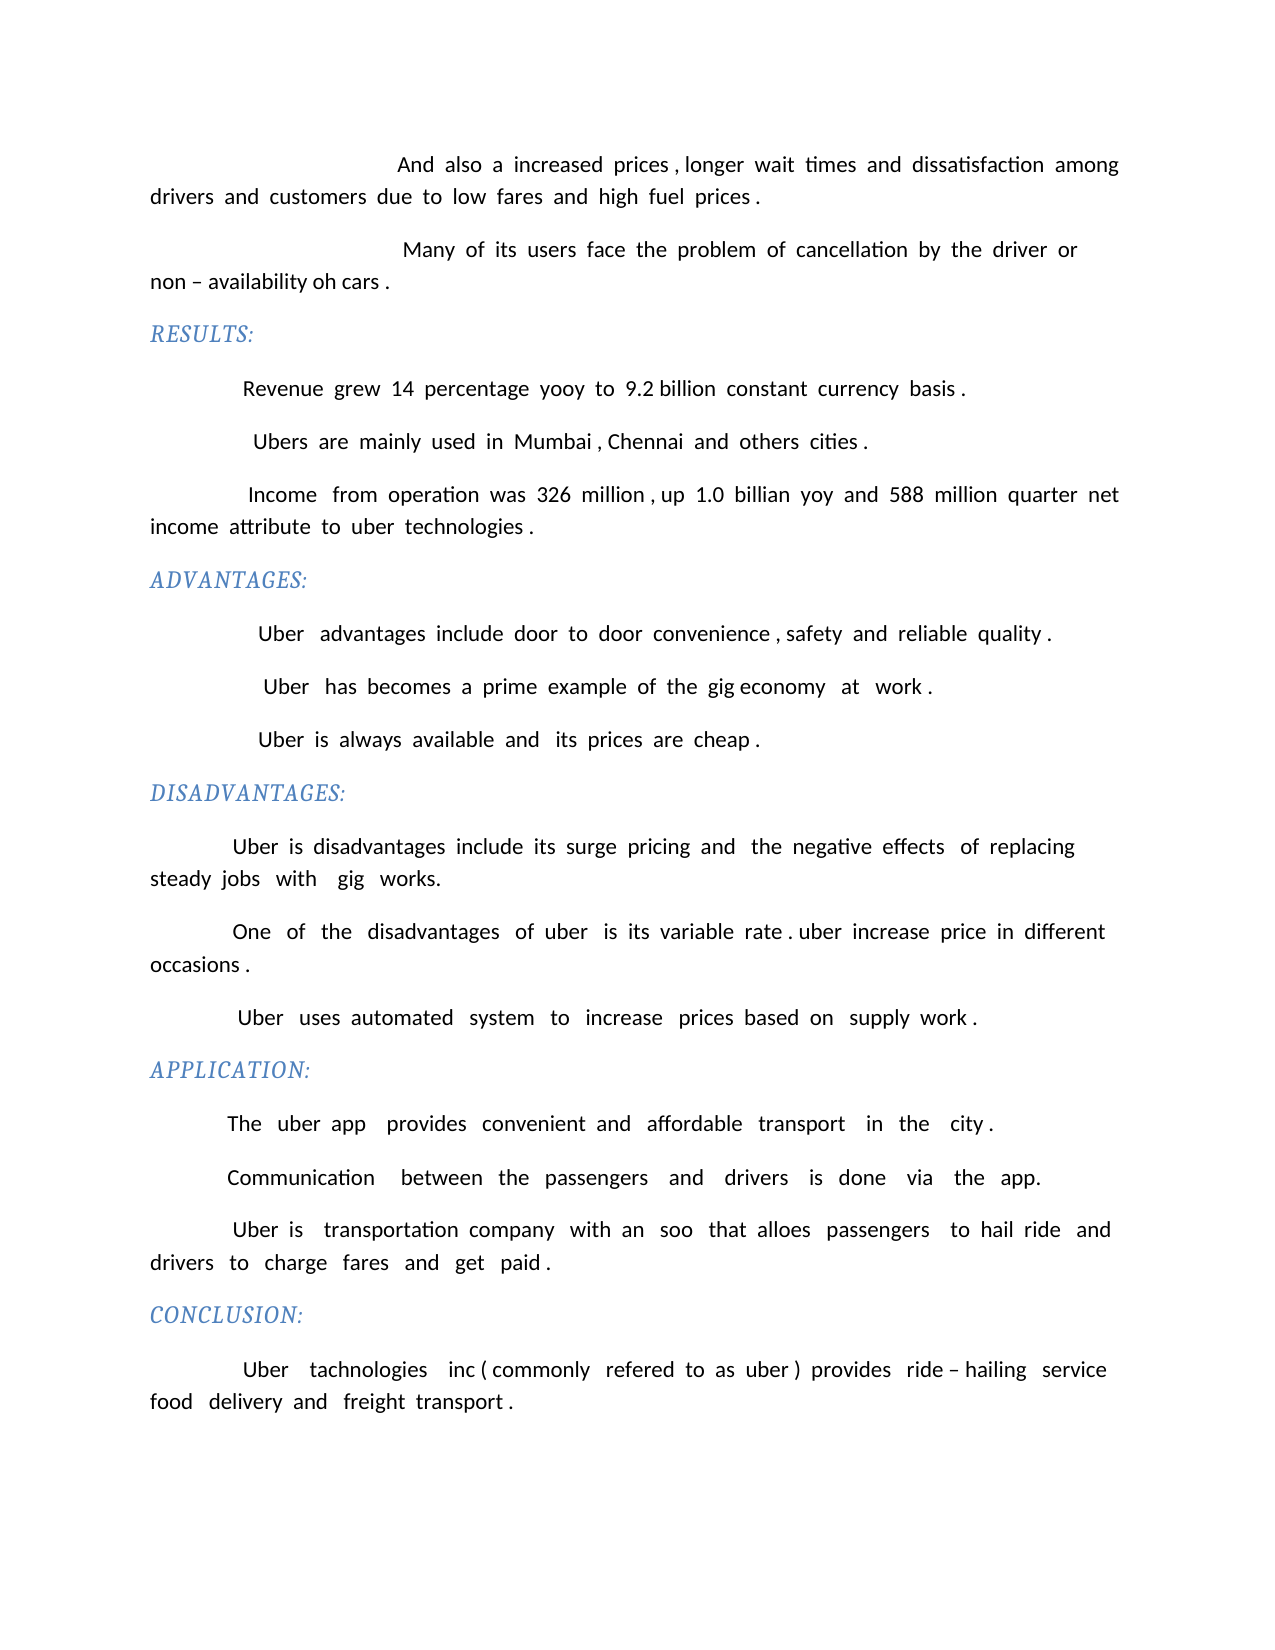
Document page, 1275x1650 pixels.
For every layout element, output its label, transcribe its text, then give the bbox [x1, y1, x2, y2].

text Income from operation was 326 million , up 1.0 billian yoy and 588 million quarter net income attribute to uber technologies . [150, 480, 1125, 541]
text Communication between the passengers and drivers is done via the app. [150, 1163, 1125, 1191]
text Uber has becomes a prime example of the gig economy at work . [150, 672, 1125, 700]
text The uber app provides convenient and affordable transport in the city . [150, 1109, 1125, 1138]
text Revenue grew 14 percentage yooy to 9.2 billion constant currency basis . [150, 374, 1125, 402]
text Uber uses automated system to increase prices based on supply work . [150, 1003, 1125, 1031]
subtitle DISADVANTAGES: [150, 778, 1125, 807]
text Uber is transportation company with an soo that alloes passengers to hail ride and drivers to charge fares and get paid . [150, 1216, 1125, 1276]
text Uber is disadvantages include its surge pricing and the negative effects of replacing steady jobs with gig works. [150, 832, 1125, 892]
text And also a increased prices , longer wait times and dissatisfaction among drivers and customers due to low fares and high fuel prices . [150, 150, 1125, 210]
subtitle CONCLUSION: [150, 1301, 1125, 1329]
text Uber tachnologies inc ( commonly refered to as uber ) provides ride – hailing service food delivery and freight transport . [150, 1355, 1125, 1415]
subtitle APPLICATION: [150, 1056, 1125, 1084]
subtitle RESULTS: [150, 320, 1125, 349]
text Uber is always available and its prices are cheap . [150, 725, 1125, 753]
subtitle ADVANTAGES: [150, 566, 1125, 594]
text One of the disadvantages of uber is its variable rate . uber increase price in different occasions . [150, 917, 1125, 978]
text Many of its users face the problem of cancellation by the driver or non – availability oh cars . [150, 235, 1125, 295]
text Uber advantages include door to door convenience , safety and reliable quality . [150, 619, 1125, 647]
text Ubers are mainly used in Mumbai , Chennai and others cities . [150, 427, 1125, 455]
